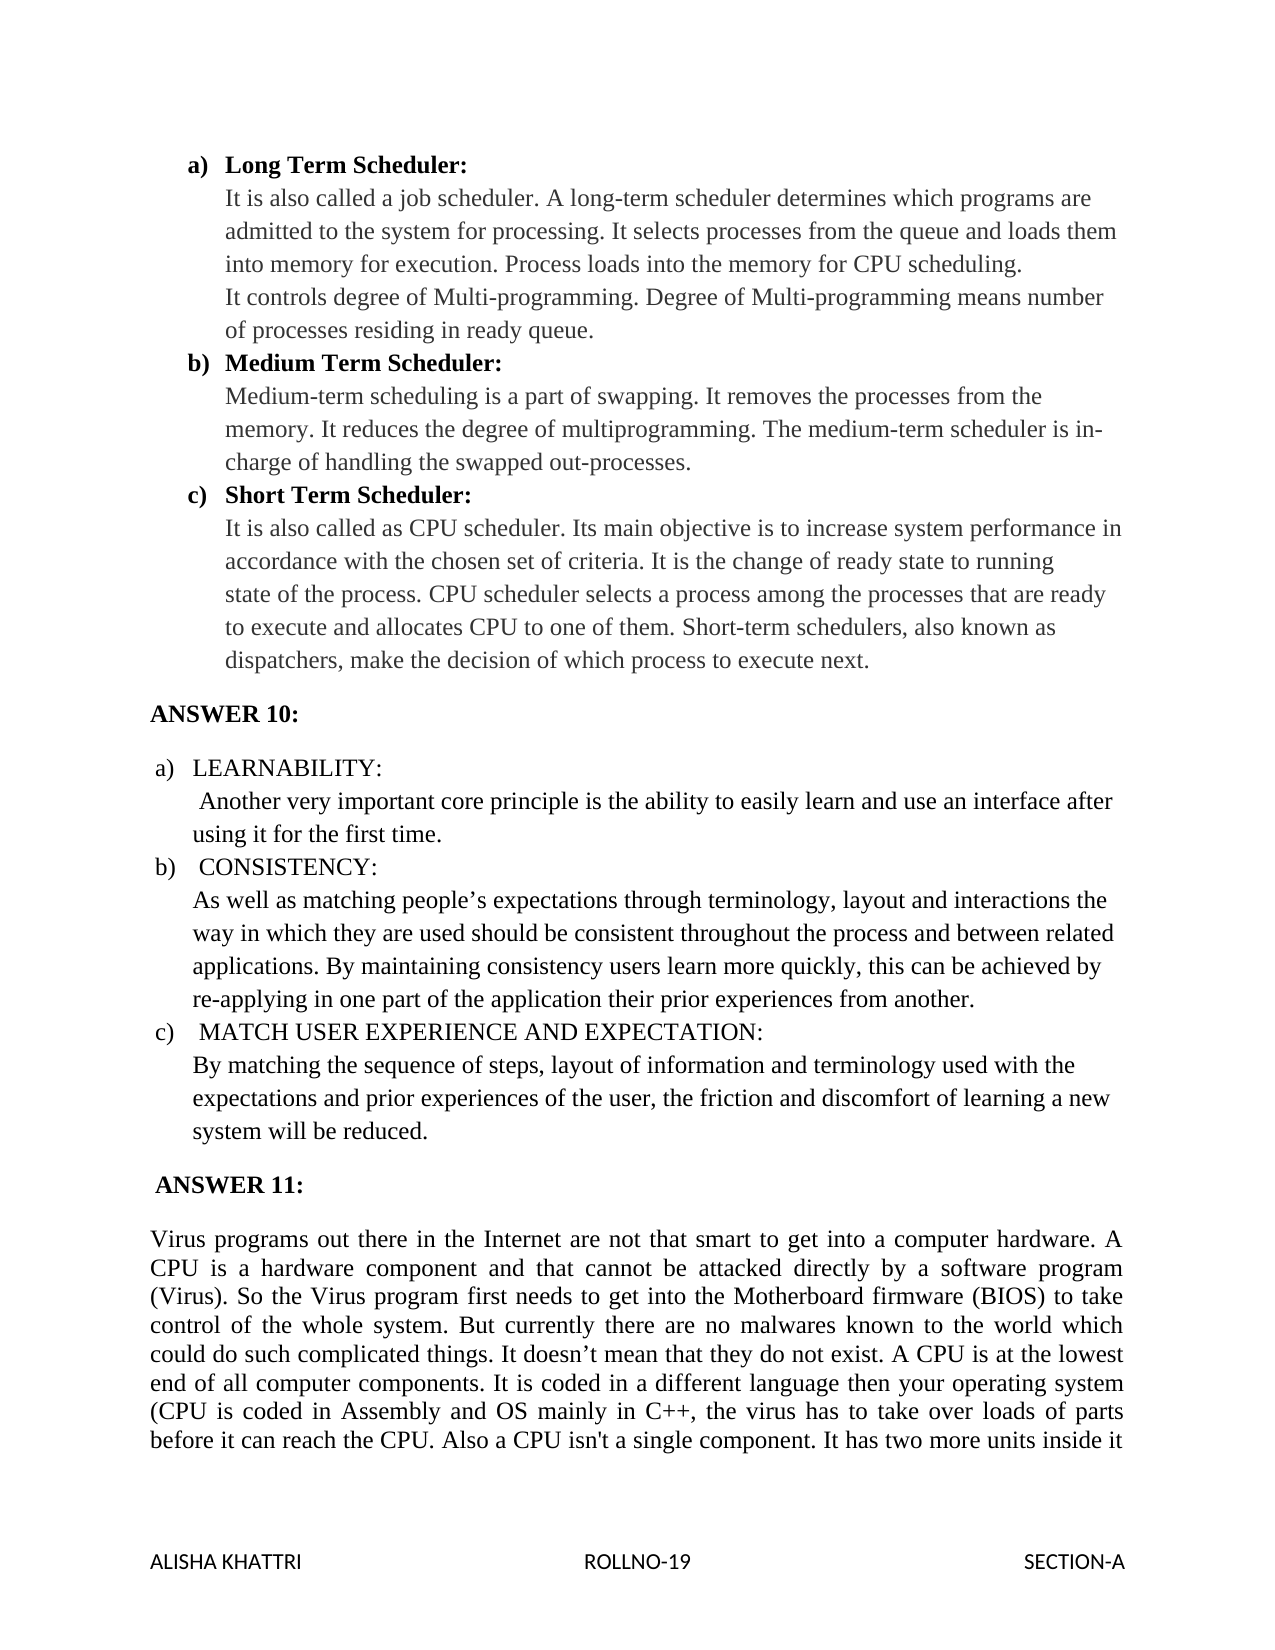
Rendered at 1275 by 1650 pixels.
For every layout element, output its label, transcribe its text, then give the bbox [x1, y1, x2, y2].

list It controls degree of Multi-programming. Degree of Multi-programming means number of processes residing in ready queue. [225, 282, 1125, 344]
list LEARNABILITY: Another very important core principle is the ability to easily learn and use an interface after using it for the first time. [155, 753, 1125, 848]
list It is also called a job scheduler. A long-term scheduler determines which programs are admitted to the system for processing. It selects processes from the queue and loads them into memory for execution. Process loads into the memory for CPU scheduling. [225, 183, 1125, 278]
text ANSWER 11: [155, 1170, 1125, 1199]
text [150, 1224, 1125, 1454]
list Long Term Scheduler: [187, 150, 1125, 179]
list CONSISTENCY: As well as matching people’s expectations through terminology, layout and interactions the way in which they are used should be consistent throughout the process and between related applications. By maintaining consistency users learn more quickly, this can be achieved by re-applying in one part of the application their prior experiences from another. [155, 852, 1125, 1013]
text ANSWER 10: [150, 699, 1125, 728]
list Medium-term scheduling is a part of swapping. It removes the processes from the memory. It reduces the degree of multiprogramming. The medium-term scheduler is in-charge of handling the swapped out-processes. [225, 381, 1125, 476]
list It is also called as CPU scheduler. Its main objective is to increase system performance in accordance with the chosen set of criteria. It is the change of ready state to running state of the process. CPU scheduler selects a process among the processes that are ready to execute and allocates CPU to one of them. Short-term schedulers, also known as dispatchers, make the decision of which process to execute next. [225, 513, 1125, 674]
list MATCH USER EXPERIENCE AND EXPECTATION: By matching the sequence of steps, layout of information and terminology used with the expectations and prior experiences of the user, the friction and discomfort of learning a new system will be reduced. [155, 1017, 1125, 1145]
list Medium Term Scheduler: [187, 348, 1125, 377]
list Short Term Scheduler: [187, 480, 1125, 509]
